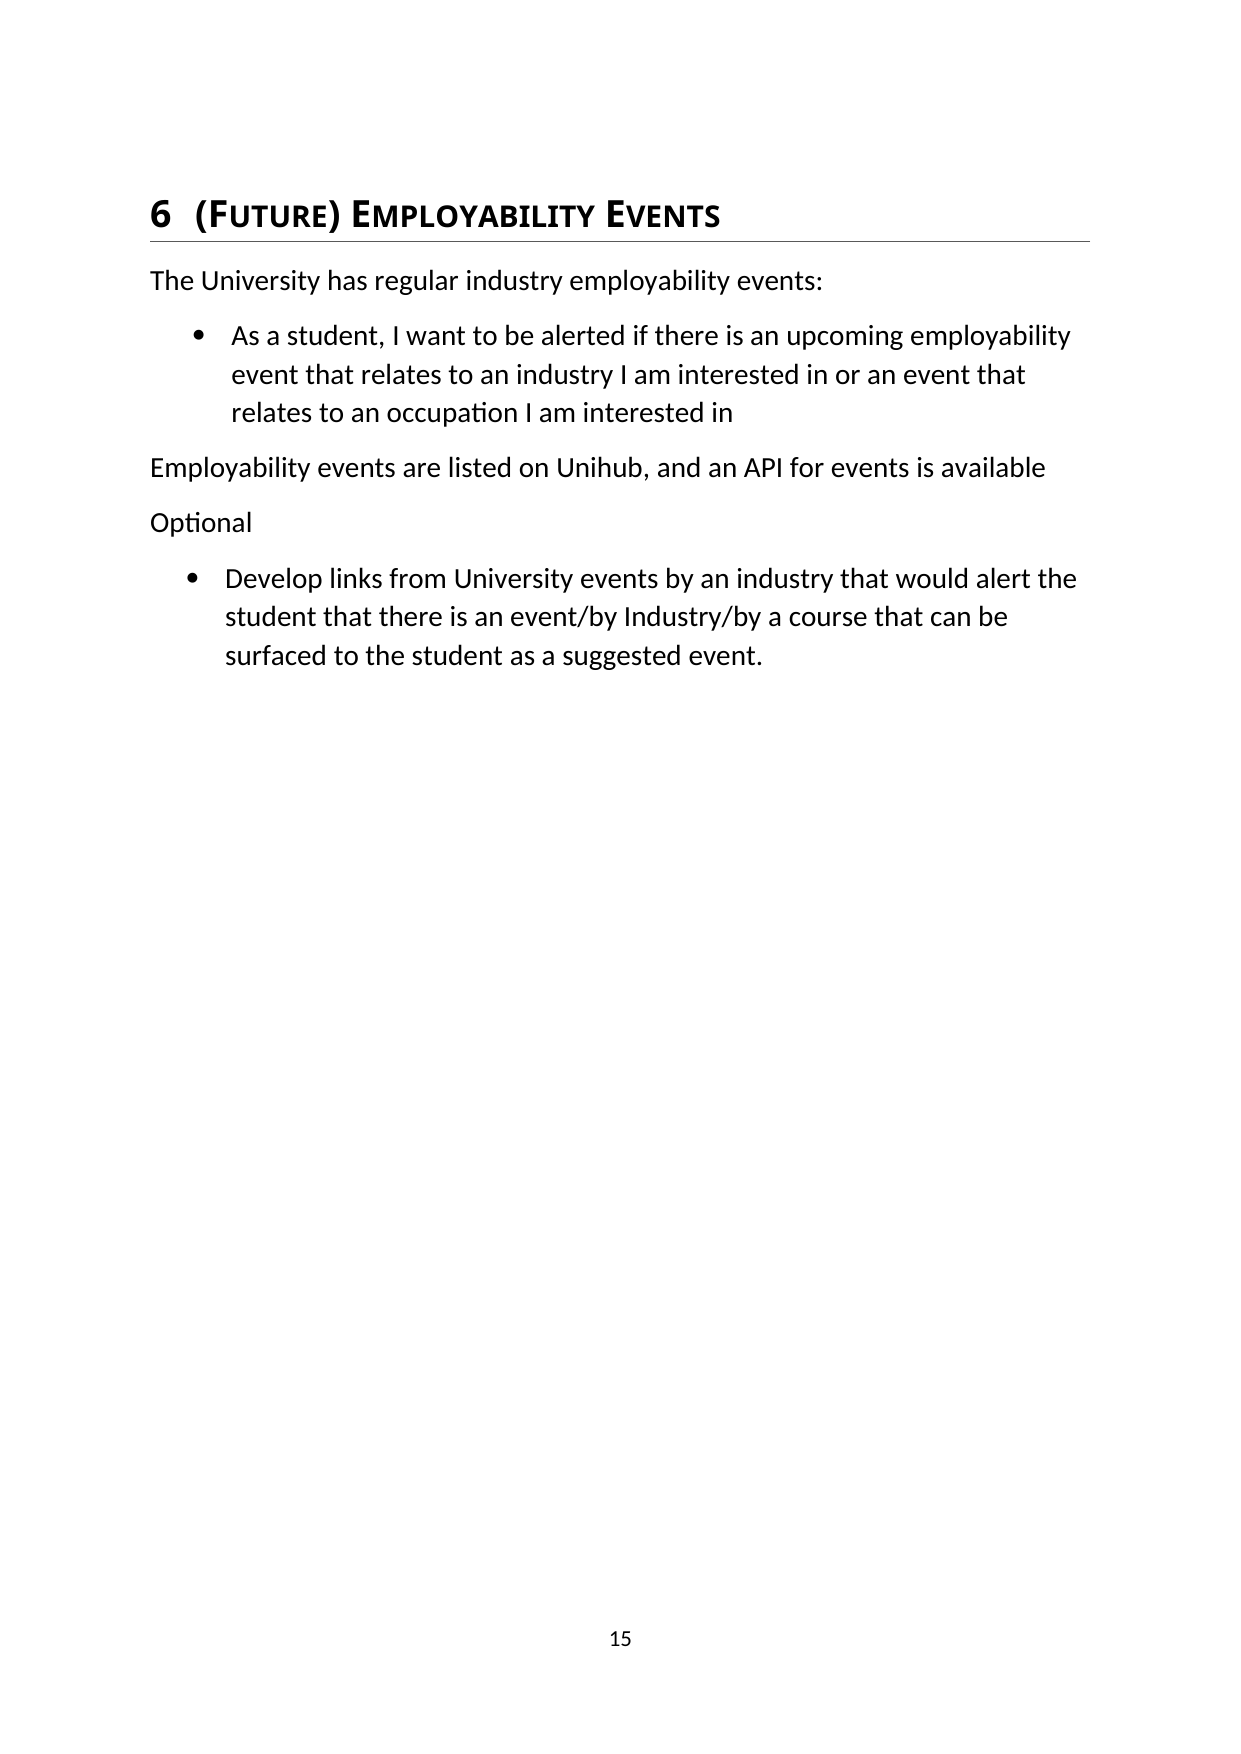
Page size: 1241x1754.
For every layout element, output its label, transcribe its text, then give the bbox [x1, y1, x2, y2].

text Employability events are listed on Unihub, and an API for events is available [150, 449, 1090, 485]
list Develop links from University events by an industry that would alert the student that there is an event/by Industry/by a course that can be surfaced to the student as a suggested event. [187, 560, 1090, 672]
subtitle (Future) Employability Events [150, 187, 1090, 241]
text The University has regular industry employability events: [150, 262, 1090, 298]
list As a student, I want to be alerted if there is an upcoming employability event that relates to an industry I am interested in or an event that relates to an occupation I am interested in [194, 317, 1090, 430]
text Optional [150, 504, 1090, 540]
